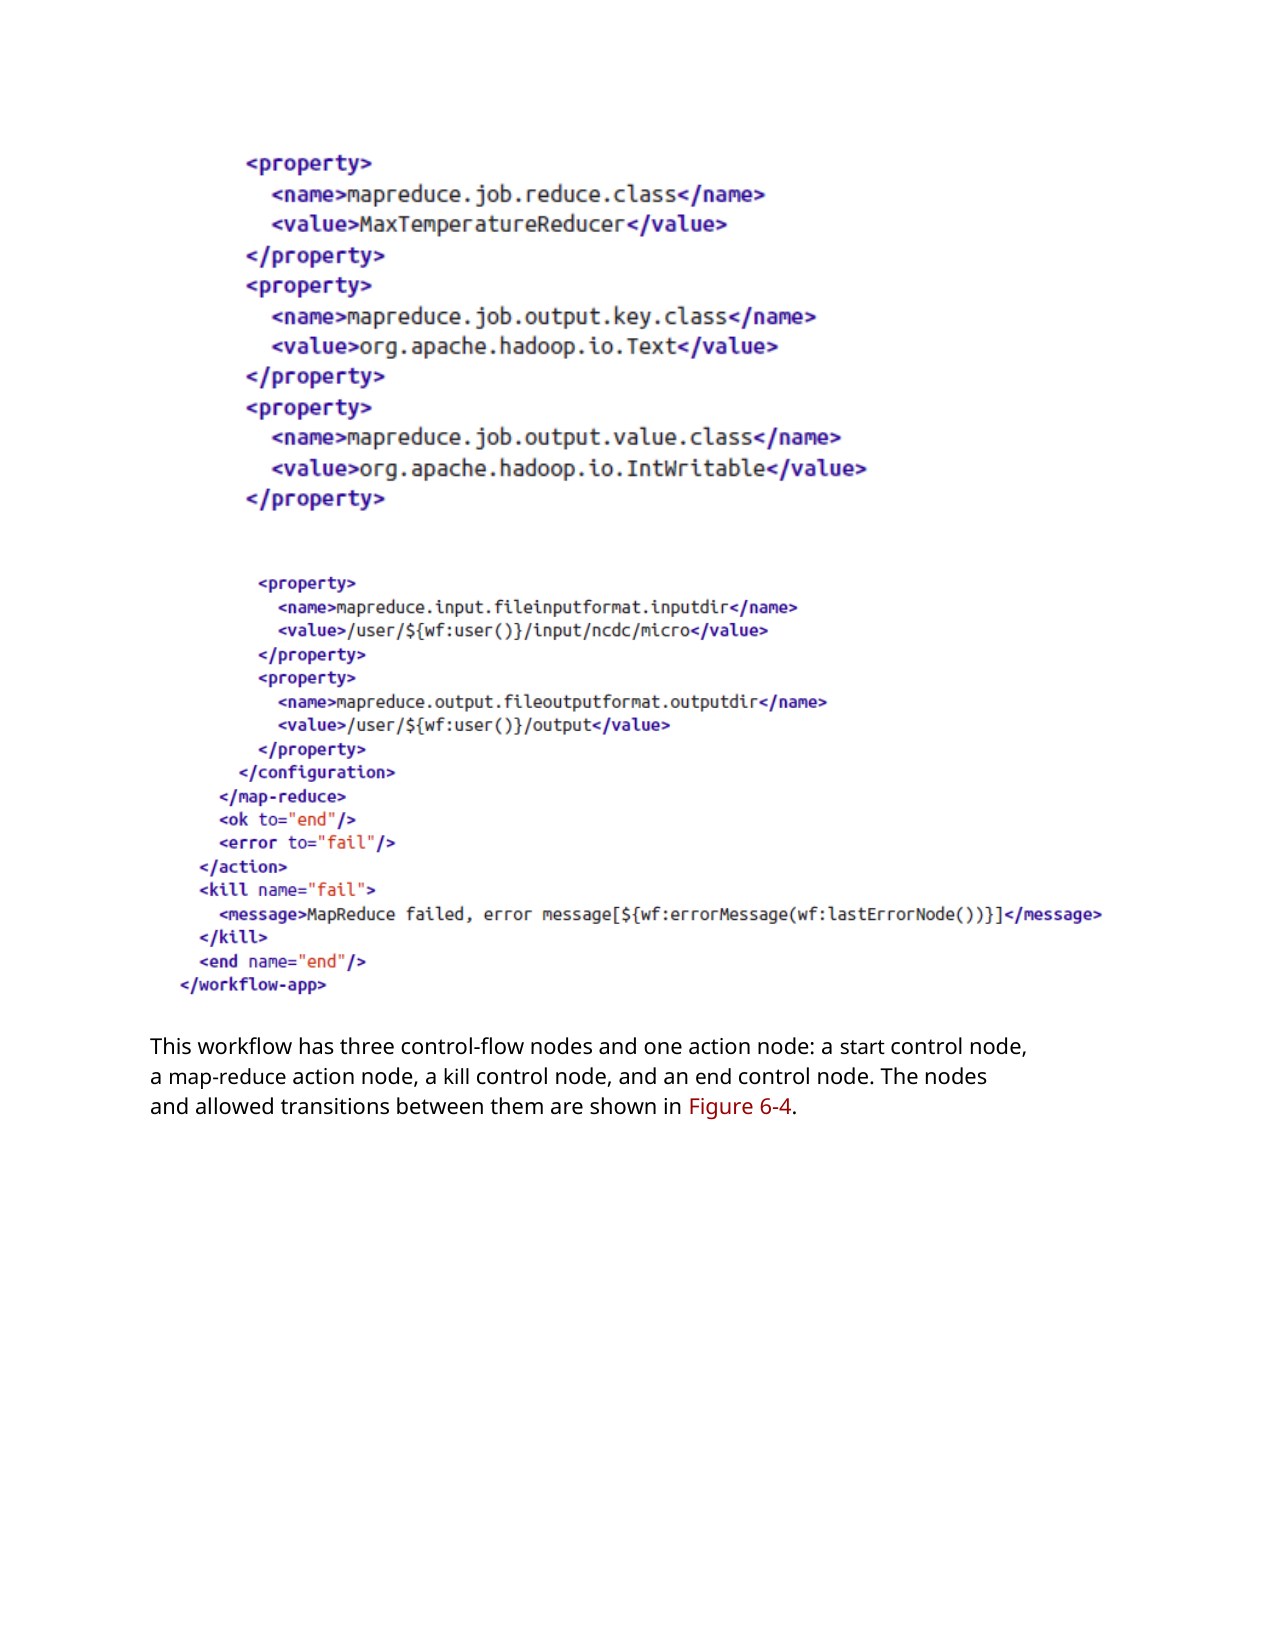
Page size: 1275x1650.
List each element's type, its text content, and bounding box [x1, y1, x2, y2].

text This workflow has three control-flow nodes and one action node: a start control node, [150, 1031, 1125, 1061]
picture [150, 150, 1125, 1004]
text a map-reduce action node, a kill control node, and an end control node. The nodes [150, 1061, 1125, 1091]
text and allowed transitions between them are shown in Figure 6-4. [150, 1091, 1125, 1121]
